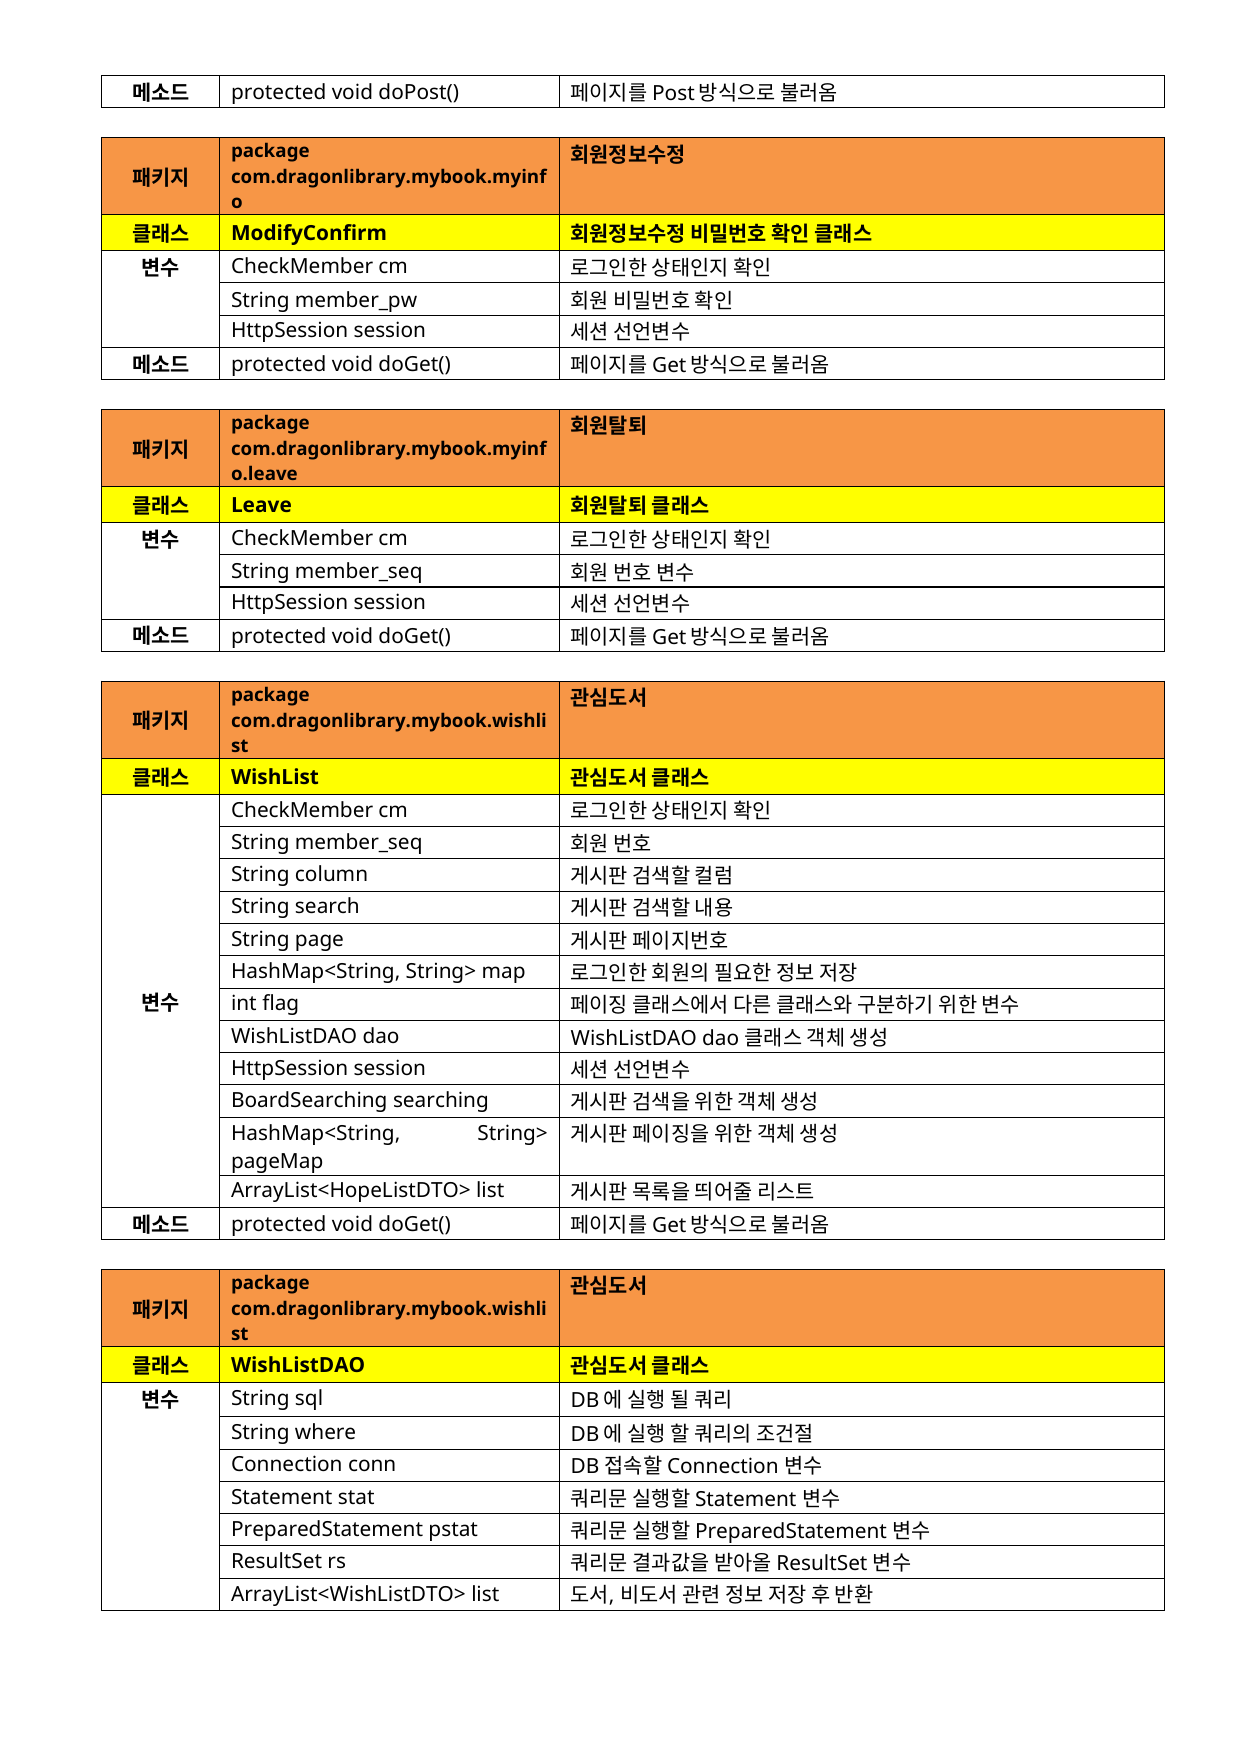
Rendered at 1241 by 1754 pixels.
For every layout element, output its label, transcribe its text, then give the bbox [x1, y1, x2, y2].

table_cell 메소드 [102, 76, 219, 107]
table_cell CheckMember cm [220, 251, 559, 282]
table_cell 페이지를 Get방식으로 불러옴 [560, 1208, 1164, 1239]
table_cell 클래스 [102, 759, 219, 794]
table_cell CheckMember cm [220, 795, 559, 826]
table_cell 페이징 클래스에서 다른 클래스와 구분하기 위한 변수 [560, 989, 1164, 1020]
table_cell HttpSession session [220, 588, 559, 619]
table_cell 메소드 [102, 1208, 219, 1239]
table_cell 변수 [102, 795, 219, 1207]
table_cell CheckMember cm [220, 523, 559, 554]
table_cell String sql [220, 1383, 559, 1416]
table_cell WishList [220, 759, 559, 794]
table_header 관심도서 [560, 1270, 1164, 1346]
table_cell ArrayList<HopeListDTO> list [220, 1176, 559, 1207]
table_cell 변수 [102, 251, 219, 347]
table_cell Leave [220, 487, 559, 522]
table_cell 회원정보수정 비밀번호 확인 클래스 [560, 215, 1164, 250]
table_cell HashMap<String, String> map [220, 956, 559, 987]
table_cell 게시판 검색할 컬럼 [560, 859, 1164, 891]
table_cell protected void doGet() [220, 1208, 559, 1239]
table_cell 로그인한 상태인지 확인 [560, 523, 1164, 554]
table_cell String page [220, 924, 559, 955]
table_header 패키지 [102, 410, 219, 486]
table_cell String member_seq [220, 555, 559, 586]
table_cell 페이지를 Post방식으로 불러옴 [560, 76, 1164, 107]
table_cell 로그인한 회원의 필요한 정보 저장 [560, 956, 1164, 987]
table_cell HttpSession session [220, 316, 559, 347]
table_cell 회원 번호 [560, 827, 1164, 858]
table_cell 세션 선언변수 [560, 1053, 1164, 1084]
table_cell DB 접속할 Connection 변수 [560, 1450, 1164, 1481]
table_cell protected void doGet() [220, 348, 559, 379]
table_cell 도서, 비도서 관련 정보 저장 후 반환 [560, 1579, 1164, 1610]
table_cell 세션 선언변수 [560, 316, 1164, 347]
table_header 패키지 [102, 682, 219, 758]
table_cell 회원 번호 변수 [560, 555, 1164, 586]
table_cell 관심도서 클래스 [560, 1347, 1164, 1382]
table_header package com.dragonlibrary.mybook.wishlist [220, 1270, 559, 1346]
table_cell 로그인한 상태인지 확인 [560, 251, 1164, 282]
table_cell ResultSet rs [220, 1546, 559, 1578]
table_cell WishListDAO dao [220, 1021, 559, 1052]
table_cell HashMap<String, String> pageMap [220, 1118, 559, 1174]
table_cell 페이지를 Get방식으로 불러옴 [560, 620, 1164, 651]
table_header 회원탈퇴 [560, 410, 1164, 486]
table_cell 변수 [102, 523, 219, 619]
table_cell String column [220, 859, 559, 891]
table_cell 게시판 검색할 내용 [560, 892, 1164, 923]
table_cell 게시판 목록을 띄어줄 리스트 [560, 1176, 1164, 1207]
table_cell protected void doGet() [220, 620, 559, 651]
table_cell DB에 실행 할 쿼리의 조건절 [560, 1417, 1164, 1448]
table_cell Connection conn [220, 1450, 559, 1481]
table_cell BoardSearching searching [220, 1085, 559, 1117]
table_cell String member_pw [220, 283, 559, 314]
table_cell 로그인한 상태인지 확인 [560, 795, 1164, 826]
table_header 패키지 [102, 138, 219, 214]
table_cell 게시판 페이징을 위한 객체 생성 [560, 1118, 1164, 1174]
table_cell 쿼리문 실행할 PreparedStatement 변수 [560, 1514, 1164, 1545]
table_cell WishListDAO [220, 1347, 559, 1382]
table_cell 쿼리문 실행할 Statement 변수 [560, 1482, 1164, 1513]
table_cell 클래스 [102, 487, 219, 522]
table_cell 게시판 페이지번호 [560, 924, 1164, 955]
table_header 회원정보수정 [560, 138, 1164, 214]
table_cell 게시판 검색을 위한 객체 생성 [560, 1085, 1164, 1117]
table_cell 쿼리문 결과값을 받아올 ResultSet 변수 [560, 1546, 1164, 1578]
table_cell 세션 선언변수 [560, 588, 1164, 619]
table_cell String search [220, 892, 559, 923]
table_cell 회원탈퇴 클래스 [560, 487, 1164, 522]
table_cell String where [220, 1417, 559, 1448]
table_cell DB에 실행 될 쿼리 [560, 1383, 1164, 1416]
table_cell 페이지를 Get방식으로 불러옴 [560, 348, 1164, 379]
table_header package com.dragonlibrary.mybook.myinfo.leave [220, 410, 559, 486]
table_cell ArrayList<WishListDTO> list [220, 1579, 559, 1610]
table_cell 메소드 [102, 620, 219, 651]
table_cell WishListDAO dao 클래스 객체 생성 [560, 1021, 1164, 1052]
table_cell protected void doPost() [220, 76, 559, 107]
table_cell 변수 [102, 1383, 219, 1610]
table_cell 메소드 [102, 348, 219, 379]
table_header package com.dragonlibrary.mybook.myinfo [220, 138, 559, 214]
table_cell 클래스 [102, 1347, 219, 1382]
table_header package com.dragonlibrary.mybook.wishlist [220, 682, 559, 758]
table_cell int flag [220, 989, 559, 1020]
table_cell ModifyConfirm [220, 215, 559, 250]
table_cell PreparedStatement pstat [220, 1514, 559, 1545]
table_cell Statement stat [220, 1482, 559, 1513]
table_cell 관심도서 클래스 [560, 759, 1164, 794]
table_cell 클래스 [102, 215, 219, 250]
table_cell String member_seq [220, 827, 559, 858]
table_header 관심도서 [560, 682, 1164, 758]
table_cell 회원 비밀번호 확인 [560, 283, 1164, 314]
table_header 패키지 [102, 1270, 219, 1346]
table_cell HttpSession session [220, 1053, 559, 1084]
